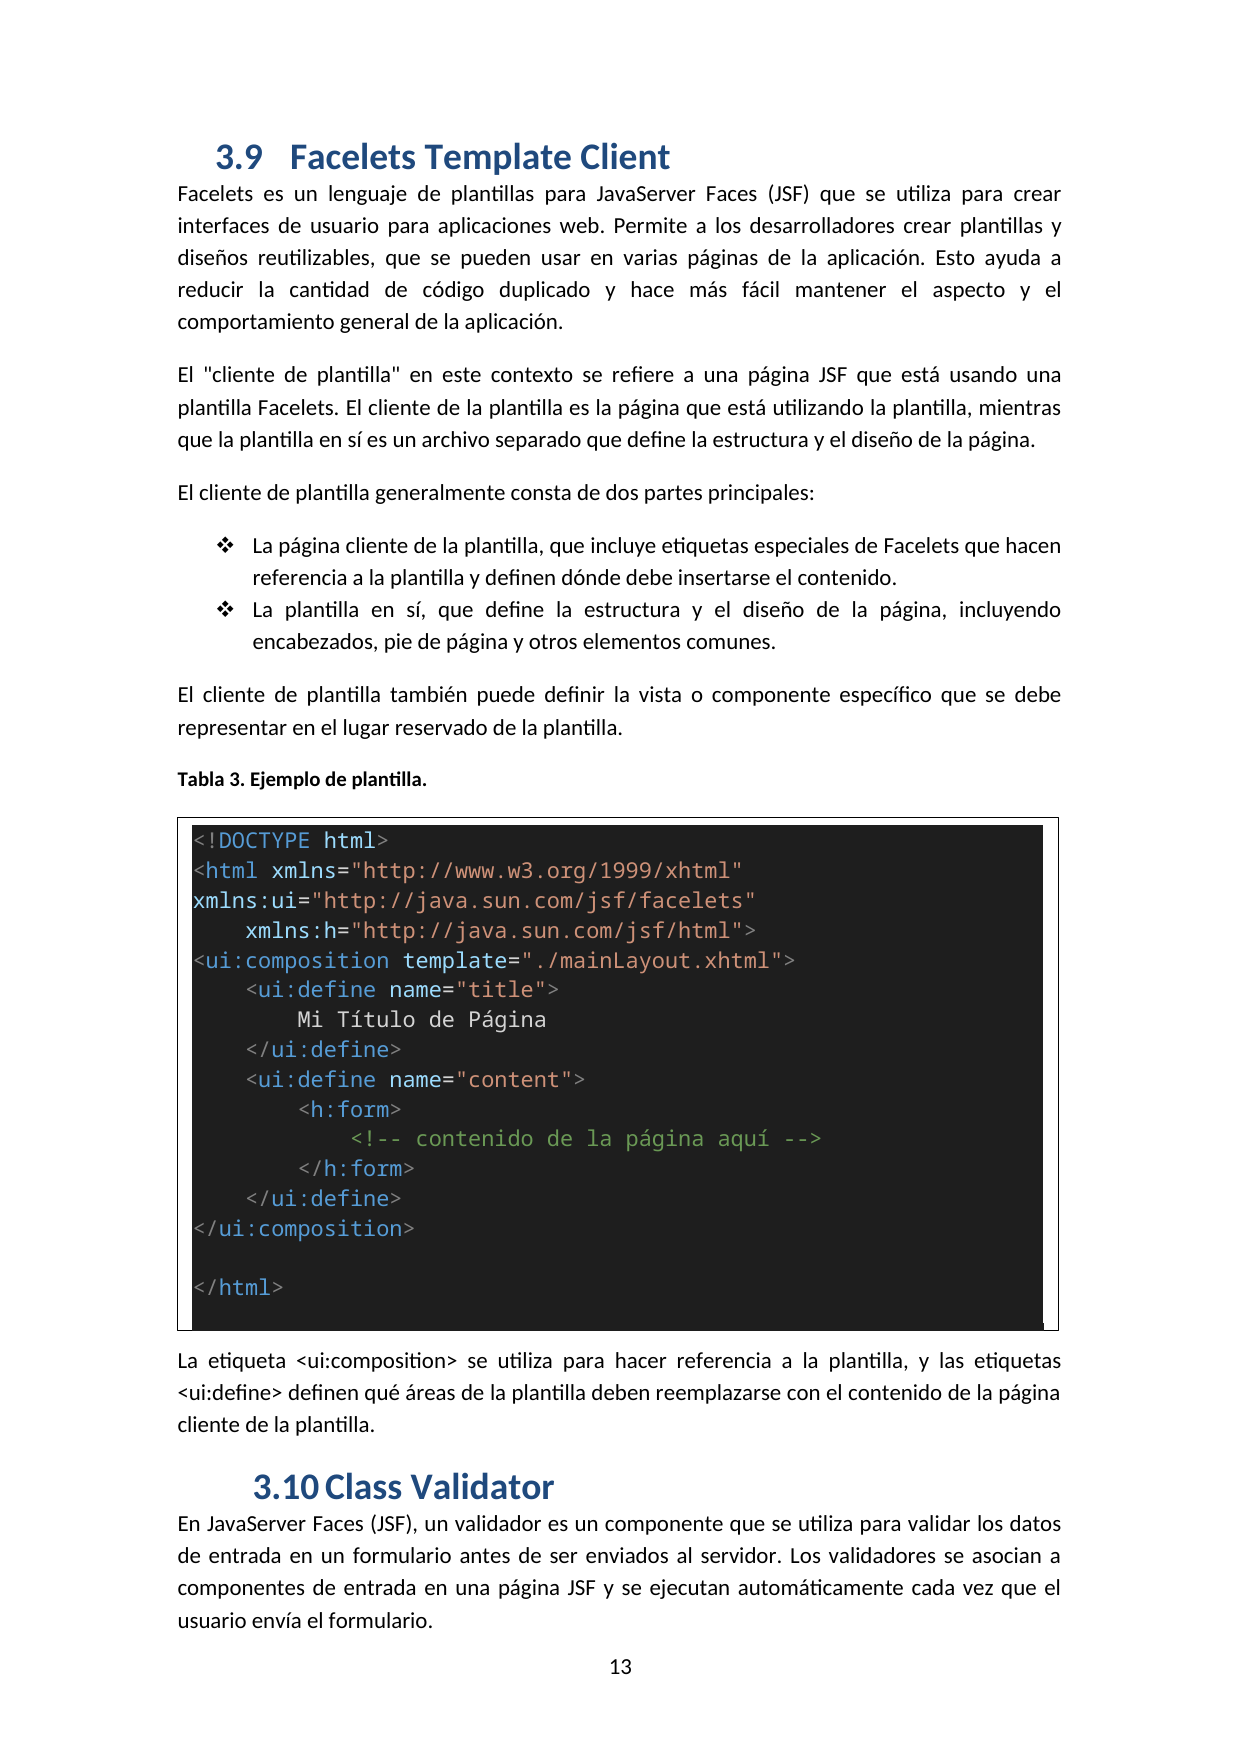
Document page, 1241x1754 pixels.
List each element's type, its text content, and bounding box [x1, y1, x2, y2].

list La página cliente de la plantilla, que incluye etiquetas especiales de Facelets que hacen referencia a la plantilla y definen dónde debe insertarse el contenido. [215, 531, 1063, 591]
text El cliente de plantilla generalmente consta de dos partes principales: [177, 478, 1063, 506]
subtitle Facelets Template Client [215, 133, 1063, 179]
text Tabla 3. Ejemplo de plantilla. [177, 766, 1063, 791]
text El "cliente de plantilla" en este contexto se refiere a una página JSF que está usando una plantilla Facelets. El cliente de la plantilla es la página que está utilizando la plantilla, mientras que la plantilla en sí es un archivo separado que define la estructura y el diseño de la página. [177, 361, 1063, 453]
text La etiqueta <ui:composition> se utiliza para hacer referencia a la plantilla, y las etiquetas <ui:define> definen qué áreas de la plantilla deben reemplazarse con el contenido de la página cliente de la plantilla. [177, 1346, 1063, 1438]
subtitle Class Validator [252, 1463, 1063, 1509]
list La plantilla en sí, que define la estructura y el diseño de la página, incluyendo encabezados, pie de página y otros elementos comunes. [215, 595, 1063, 656]
text En JavaServer Faces (JSF), un validador es un componente que se utiliza para validar los datos de entrada en un formulario antes de ser enviados al servidor. Los validadores se asocian a componentes de entrada en una página JSF y se ejecutan automáticamente cada vez que el usuario envía el formulario. [177, 1509, 1063, 1634]
text Facelets es un lenguaje de plantillas para JavaServer Faces (JSF) que se utiliza para crear interfaces de usuario para aplicaciones web. Permite a los desarrolladores crear plantillas y diseños reutilizables, que se pueden usar en varias páginas de la aplicación. Esto ayuda a reducir la cantidad de código duplicado y hace más fácil mantener el aspecto y el comportamiento general de la aplicación. [177, 179, 1063, 336]
text El cliente de plantilla también puede definir la vista o componente específico que se debe representar en el lugar reservado de la plantilla. [177, 681, 1063, 741]
